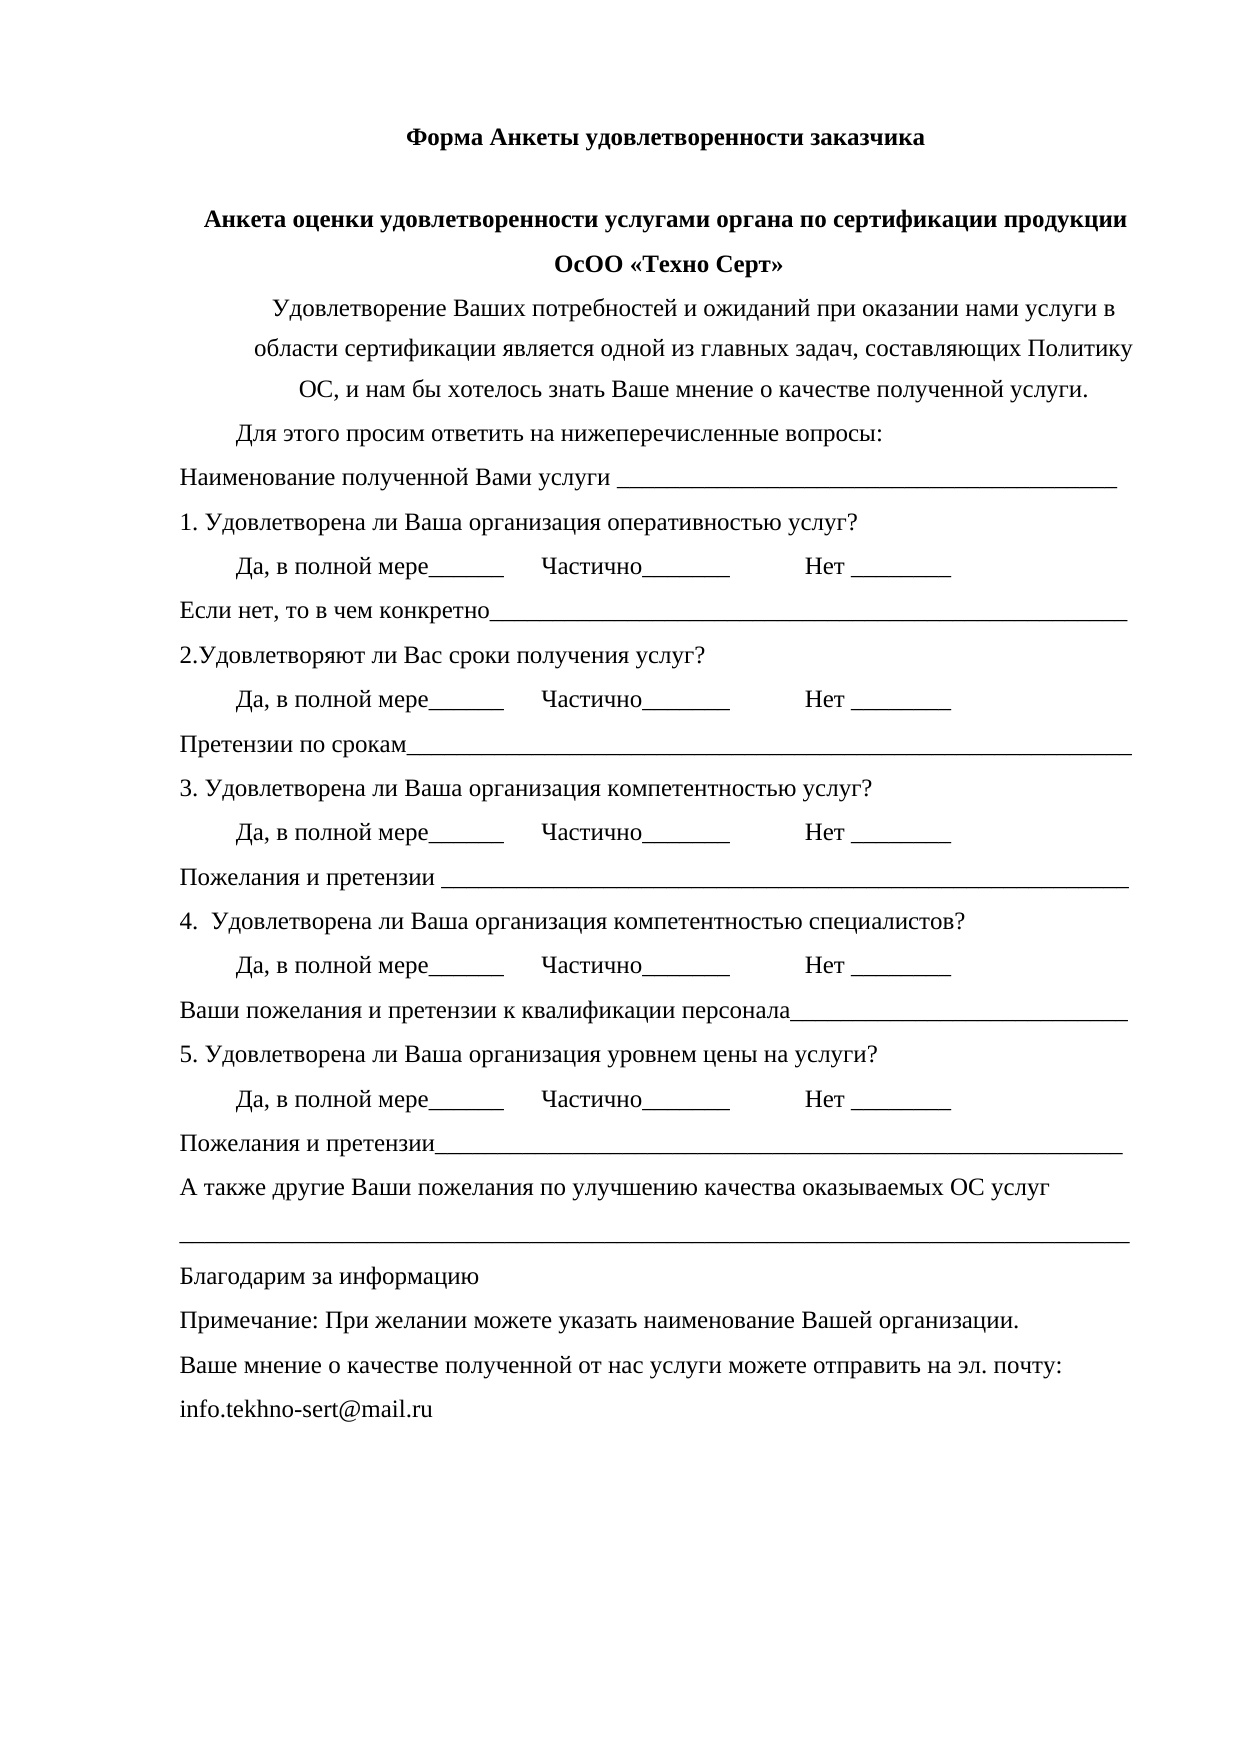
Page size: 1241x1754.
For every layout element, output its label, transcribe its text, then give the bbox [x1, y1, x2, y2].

text 1. Удовлетворена ли Ваша организация оперативностью услуг? [179, 507, 1152, 536]
text Пожелания и претензии_______________________________________________________ [179, 1128, 1152, 1157]
text 4. Удовлетворена ли Ваша организация компетентностью специалистов? [179, 906, 1152, 935]
text 3. Удовлетворена ли Ваша организация компетентностью услуг? [179, 773, 1152, 802]
text 2.Удовлетворяют ли Вас сроки получения услуг? [179, 640, 1152, 669]
text Пожелания и претензии _______________________________________________________ [179, 862, 1152, 891]
text Да, в полной мере______ Частично_______ Нет ________ [179, 951, 1152, 979]
text 5. Удовлетворена ли Ваша организация уровнем цены на услуги? [179, 1039, 1152, 1068]
text А также другие Ваши пожелания по улучшению качества оказываемых ОС услуг [179, 1172, 1152, 1201]
text ОсОО «Техно Серт» [179, 249, 1152, 278]
text Да, в полной мере______ Частично_______ Нет ________ [179, 817, 1152, 846]
text Анкета оценки удовлетворенности услугами органа по сертификации продукции [179, 204, 1152, 233]
text Форма Анкеты удовлетворенности заказчика [179, 122, 1152, 151]
text Да, в полной мере______ Частично_______ Нет ________ [179, 1084, 1152, 1112]
text Ваше мнение о качестве полученной от нас услуги можете отправить на эл. почту: [179, 1350, 1152, 1379]
text Для этого просим ответить на нижеперечисленные вопросы: [179, 418, 1152, 447]
text Ваши пожелания и претензии к квалификации персонала___________________________ [179, 995, 1152, 1024]
text Удовлетворение Ваших потребностей и ожиданий при оказании нами услуги в области сертификации является одной из главных задач, составляющих Политику ОС, и нам бы хотелось знать Ваше мнение о качестве полученной услуги. [179, 293, 1152, 402]
text info.tekhno-sert@mail.ru [179, 1394, 1152, 1423]
text ____________________________________________________________________________ [179, 1217, 1152, 1246]
text Если нет, то в чем конкретно___________________________________________________ [179, 596, 1152, 624]
text Примечание: При желании можете указать наименование Вашей организации. [179, 1306, 1152, 1334]
text Наименование полученной Вами услуги ________________________________________ [179, 462, 1152, 491]
text Благодарим за информацию [179, 1261, 1152, 1290]
text Да, в полной мере______ Частично_______ Нет ________ [179, 551, 1152, 580]
text Да, в полной мере______ Частично_______ Нет ________ [179, 684, 1152, 713]
text Претензии по срокам__________________________________________________________ [179, 729, 1152, 757]
